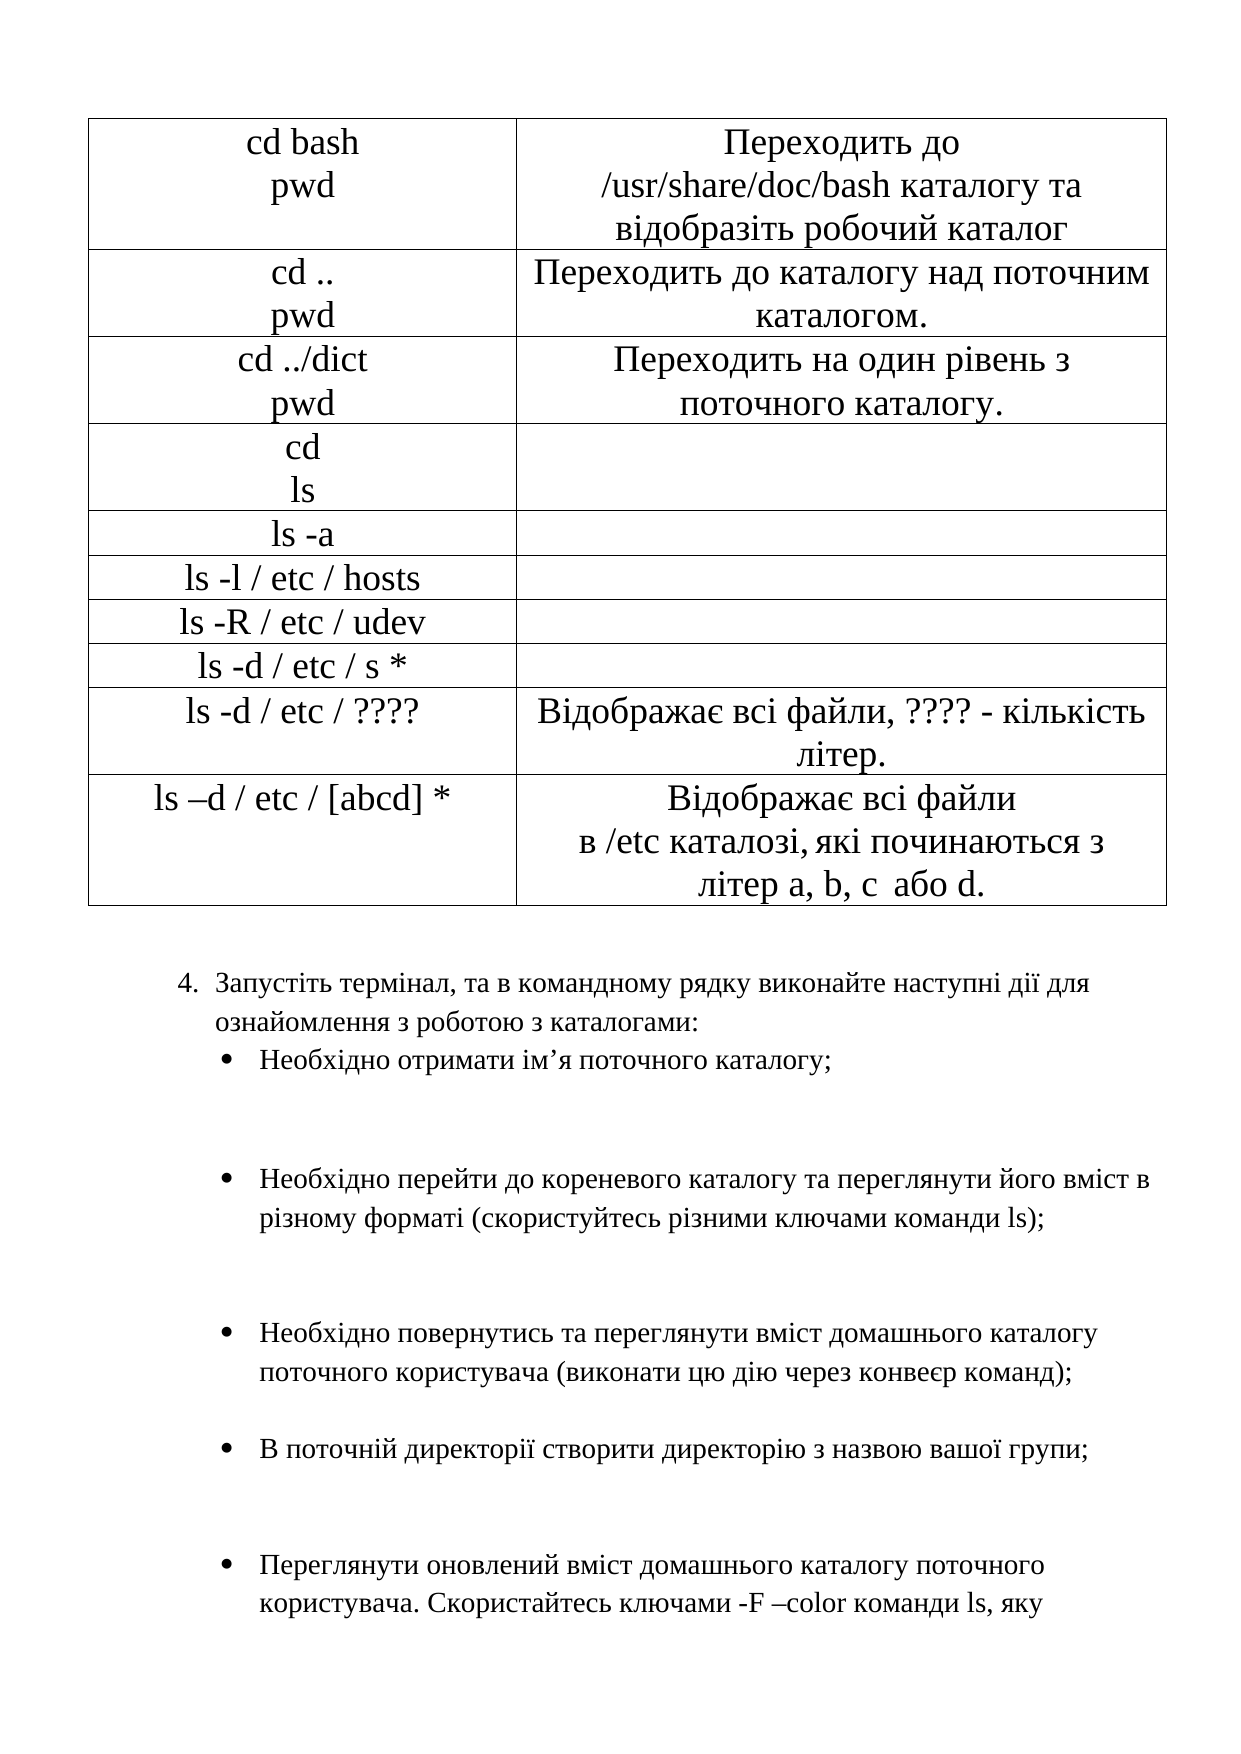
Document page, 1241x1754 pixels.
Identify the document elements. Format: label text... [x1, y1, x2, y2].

table_cell Переходить до каталогу над поточним каталогом. [928, 250, 1166, 336]
table_cell Відображає всі файли, ???? - кількість літер. [887, 688, 1166, 774]
table_cell Переходить на один рівень з поточного каталогу. [1004, 337, 1166, 423]
table_cell ls -R / etc / udev [89, 600, 516, 643]
list Запустіть термінал, та в командному рядку виконайте наступні дії для ознайомлення з роботою з каталогами: [177, 965, 1152, 1037]
table_cell Відображає всі файли, ???? - кількість літер. [517, 688, 796, 774]
table_cell Переходить до /usr/share/doc/bash каталогу та відобразіть робочий каталог [960, 119, 1166, 248]
table_cell Відображає всі файли в /etc каталозі, які починаються з літер a, b, c або d. [517, 775, 1166, 905]
table_cell ls -d / etc / ???? [89, 688, 516, 774]
table_cell [517, 424, 1166, 510]
table_cell Переходить до каталогу над поточним каталогом. [517, 250, 755, 336]
table_cell ls –d / etc / [abcd] * [89, 775, 516, 905]
table_cell cd bash pwd [89, 119, 516, 248]
list Необхідно перейти до кореневого каталогу та переглянути його вміст в різному форматі (скористуйтесь різними ключами команди ls); [222, 1161, 1152, 1233]
table_cell cd .. pwd [89, 250, 516, 336]
list Необхідно отримати ім’я поточного каталогу; [222, 1042, 1152, 1076]
table_cell сd ls [89, 424, 516, 510]
table_cell Переходить до /usr/share/doc/bash каталогу та відобразіть робочий каталог [517, 119, 723, 248]
list Необхідно повернутись та переглянути вміст домашнього каталогу поточного користувача (виконати цю дію через конвеєр команд); [222, 1315, 1152, 1388]
table_cell ls -d / etc / s * [89, 644, 516, 687]
table_cell ls -l / etc / hosts [89, 556, 516, 599]
table_cell [517, 600, 1166, 643]
table_cell cd ../dict pwd [89, 337, 516, 423]
table_cell [517, 644, 1166, 687]
list В поточній директорії створити директорію з назвою вашої групи; [222, 1431, 1152, 1465]
table_cell ls -a [89, 511, 516, 554]
table_cell [517, 511, 1166, 554]
table_cell Переходить на один рівень з поточного каталогу. [517, 337, 680, 423]
table_cell [517, 556, 1166, 599]
